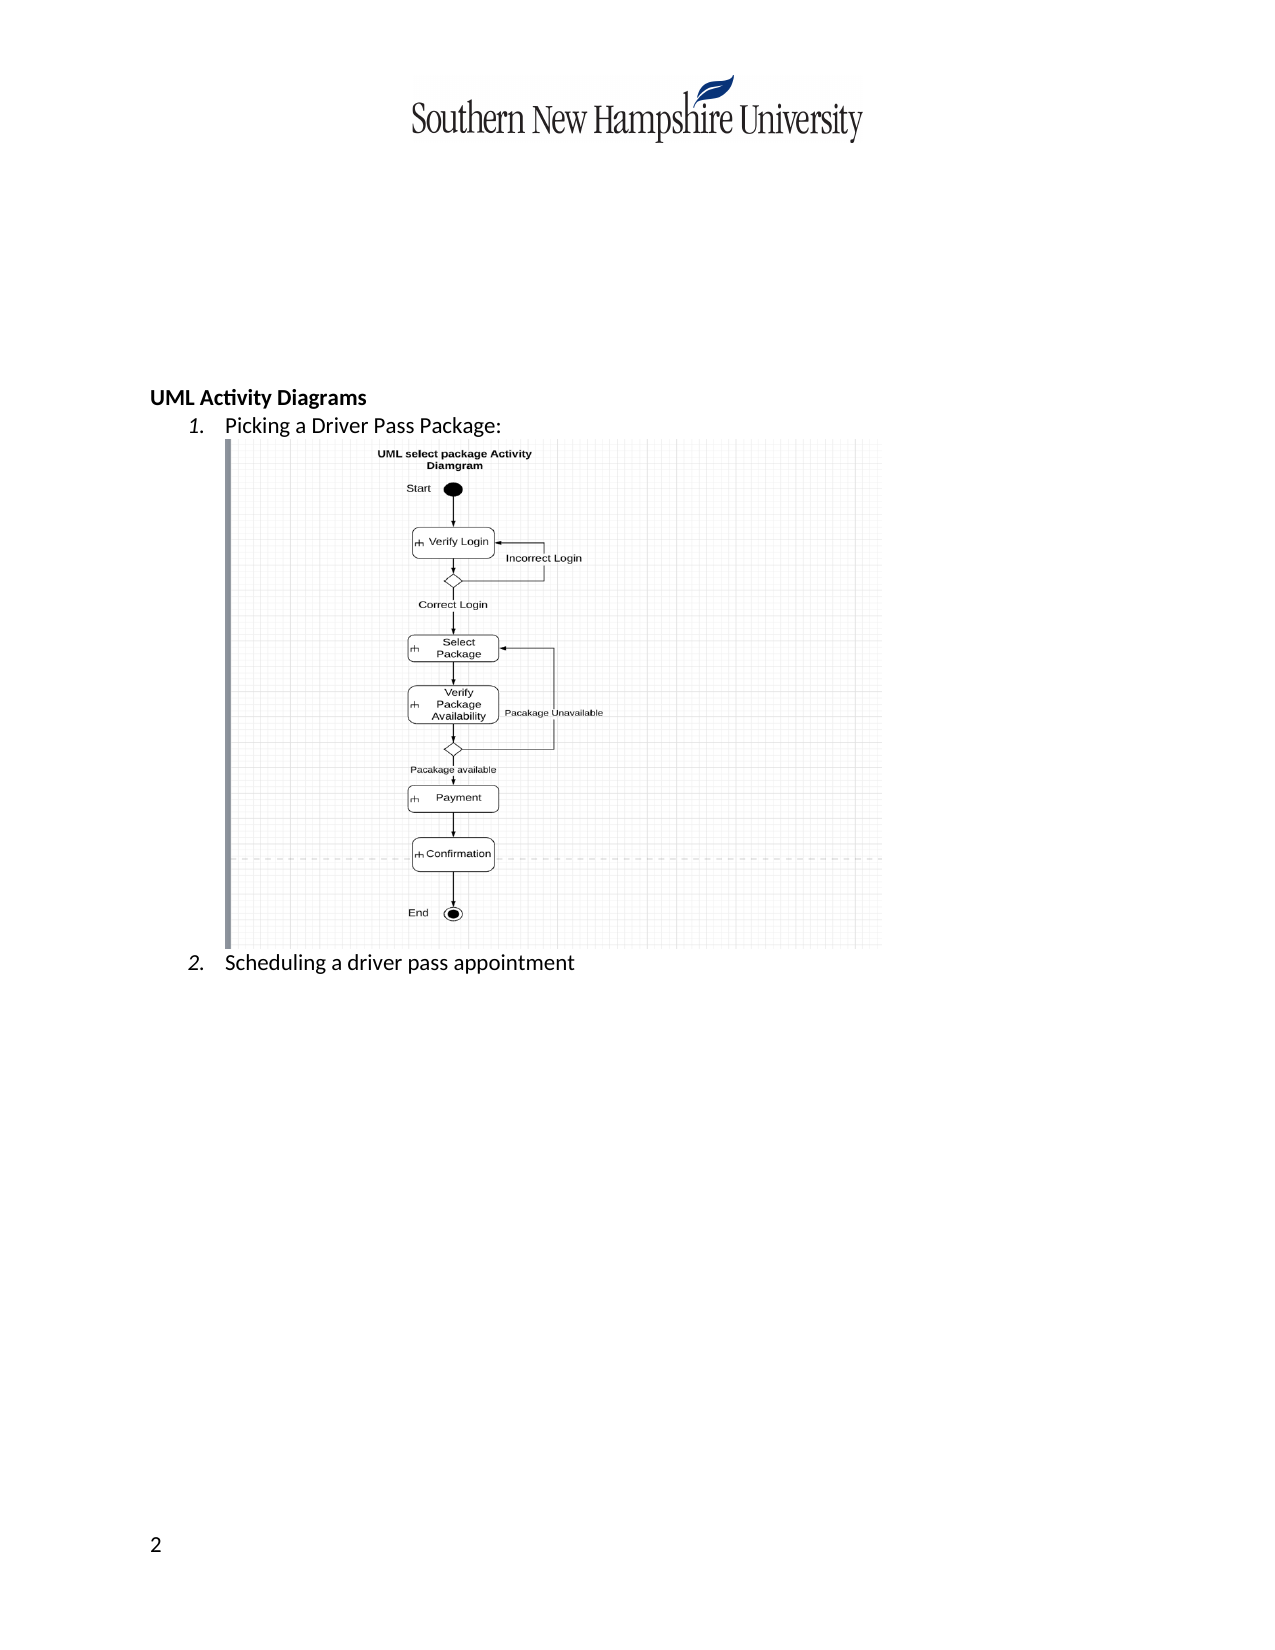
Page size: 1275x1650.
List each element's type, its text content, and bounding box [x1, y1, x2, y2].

subtitle UML Activity Diagrams [150, 383, 1125, 411]
list Scheduling a driver pass appointment [187, 948, 1125, 976]
picture [412, 75, 863, 143]
picture [225, 439, 882, 949]
list Picking a Driver Pass Package: [187, 411, 1125, 439]
